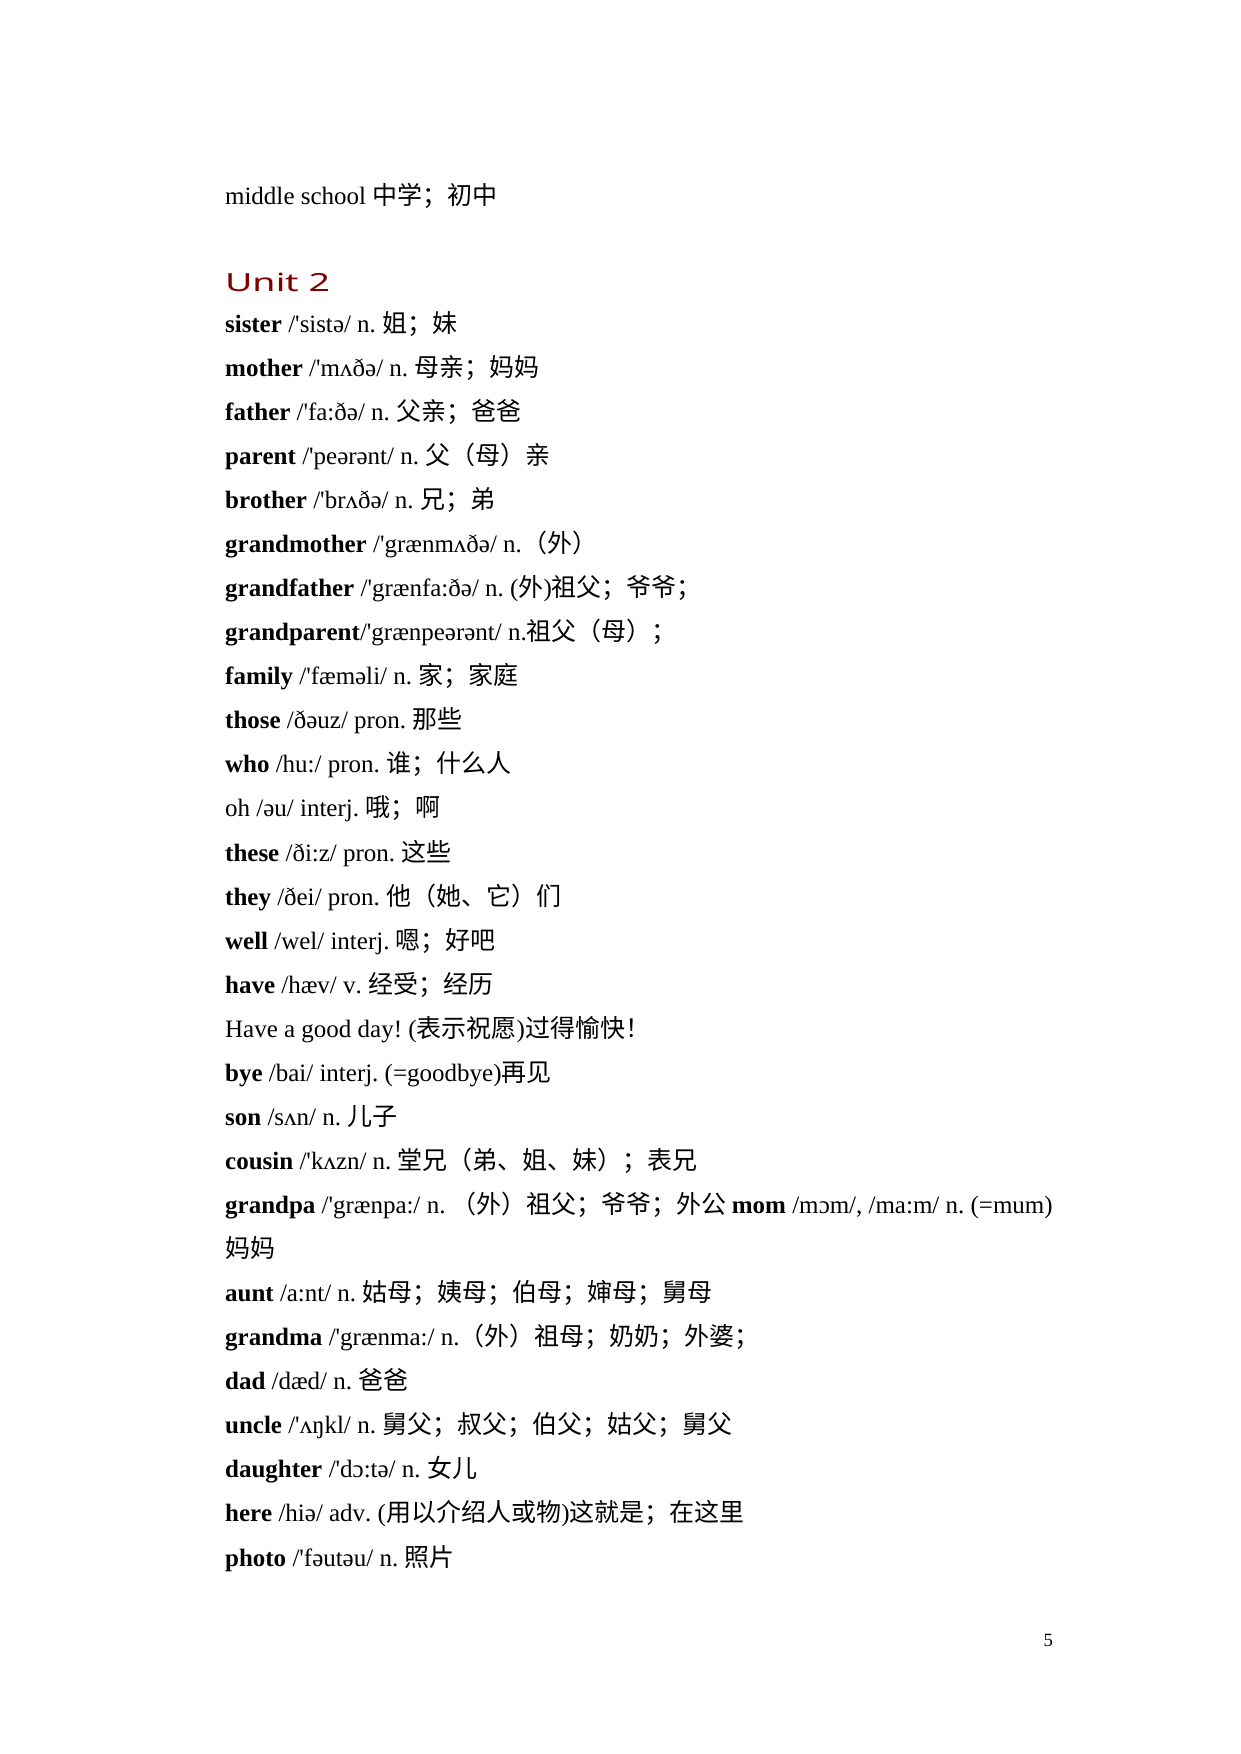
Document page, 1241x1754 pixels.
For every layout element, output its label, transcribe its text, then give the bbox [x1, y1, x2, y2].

text well /wel/ interj. 嗯；好吧 [225, 916, 1053, 960]
text cousin /'kʌzn/ n. 堂兄（弟、姐、妹）；表兄 [225, 1137, 1053, 1181]
text grandparent/'grænpeərənt/ n.祖父（母）； [225, 608, 1094, 652]
text Have a good day! (表示祝愿)过得愉快！ [225, 1004, 1053, 1048]
text have /hæv/ v. 经受；经历 [225, 960, 1053, 1004]
text these /ði:z/ pron. 这些 [225, 828, 1053, 872]
text father /'fa:ðə/ n. 父亲；爸爸 [225, 387, 1053, 432]
text grandpa /'grænpa:/ n. （外）祖父；爷爷；外公mom /mɔm/, /ma:m/ n. (=mum)妈妈 [225, 1181, 1053, 1269]
text uncle /'ʌŋkl/ n. 舅父；叔父；伯父；姑父；舅父 [225, 1401, 1053, 1445]
text daughter /'dɔ:tə/ n. 女儿 [225, 1445, 1053, 1489]
text aunt /a:nt/ n. 姑母；姨母；伯母；婶母；舅母 [225, 1269, 1053, 1313]
text dad /dæd/ n. 爸爸 [225, 1357, 1053, 1401]
text Unit 2 [187, 258, 1053, 299]
text photo /'fəutəu/ n. 照片 [225, 1533, 1053, 1577]
text sister /'sistə/ n. 姐；妹 [225, 299, 1053, 343]
text oh /əu/ interj. 哦；啊 [225, 784, 1053, 828]
text middle school 中学；初中 [225, 172, 1053, 216]
text brother /'brʌðə/ n. 兄；弟 [225, 476, 1053, 520]
text son /sʌn/ n. 儿子 [225, 1092, 1053, 1137]
text family /'fæməli/ n. 家；家庭 [225, 652, 1053, 696]
text grandma /'grænma:/ n.（外）祖母；奶奶；外婆； [225, 1313, 1053, 1357]
text mother /'mʌðə/ n. 母亲；妈妈 [225, 343, 1053, 387]
text they /ðei/ pron. 他（她、它）们 [225, 872, 1053, 916]
text parent /'peərənt/ n. 父（母）亲 [225, 432, 1053, 476]
text here /hiə/ adv. (用以介绍人或物)这就是；在这里 [225, 1489, 1053, 1533]
text grandmother /'grænmʌðə/ n.（外） [225, 520, 1056, 564]
text who /hu:/ pron. 谁；什么人 [225, 740, 1053, 784]
text bye /bai/ interj. (=goodbye)再见 [225, 1048, 1053, 1092]
text grandfather /'grænfa:ðə/ n. (外)祖父；爷爷； [225, 564, 1056, 608]
text those /ðəuz/ pron. 那些 [225, 696, 1053, 740]
